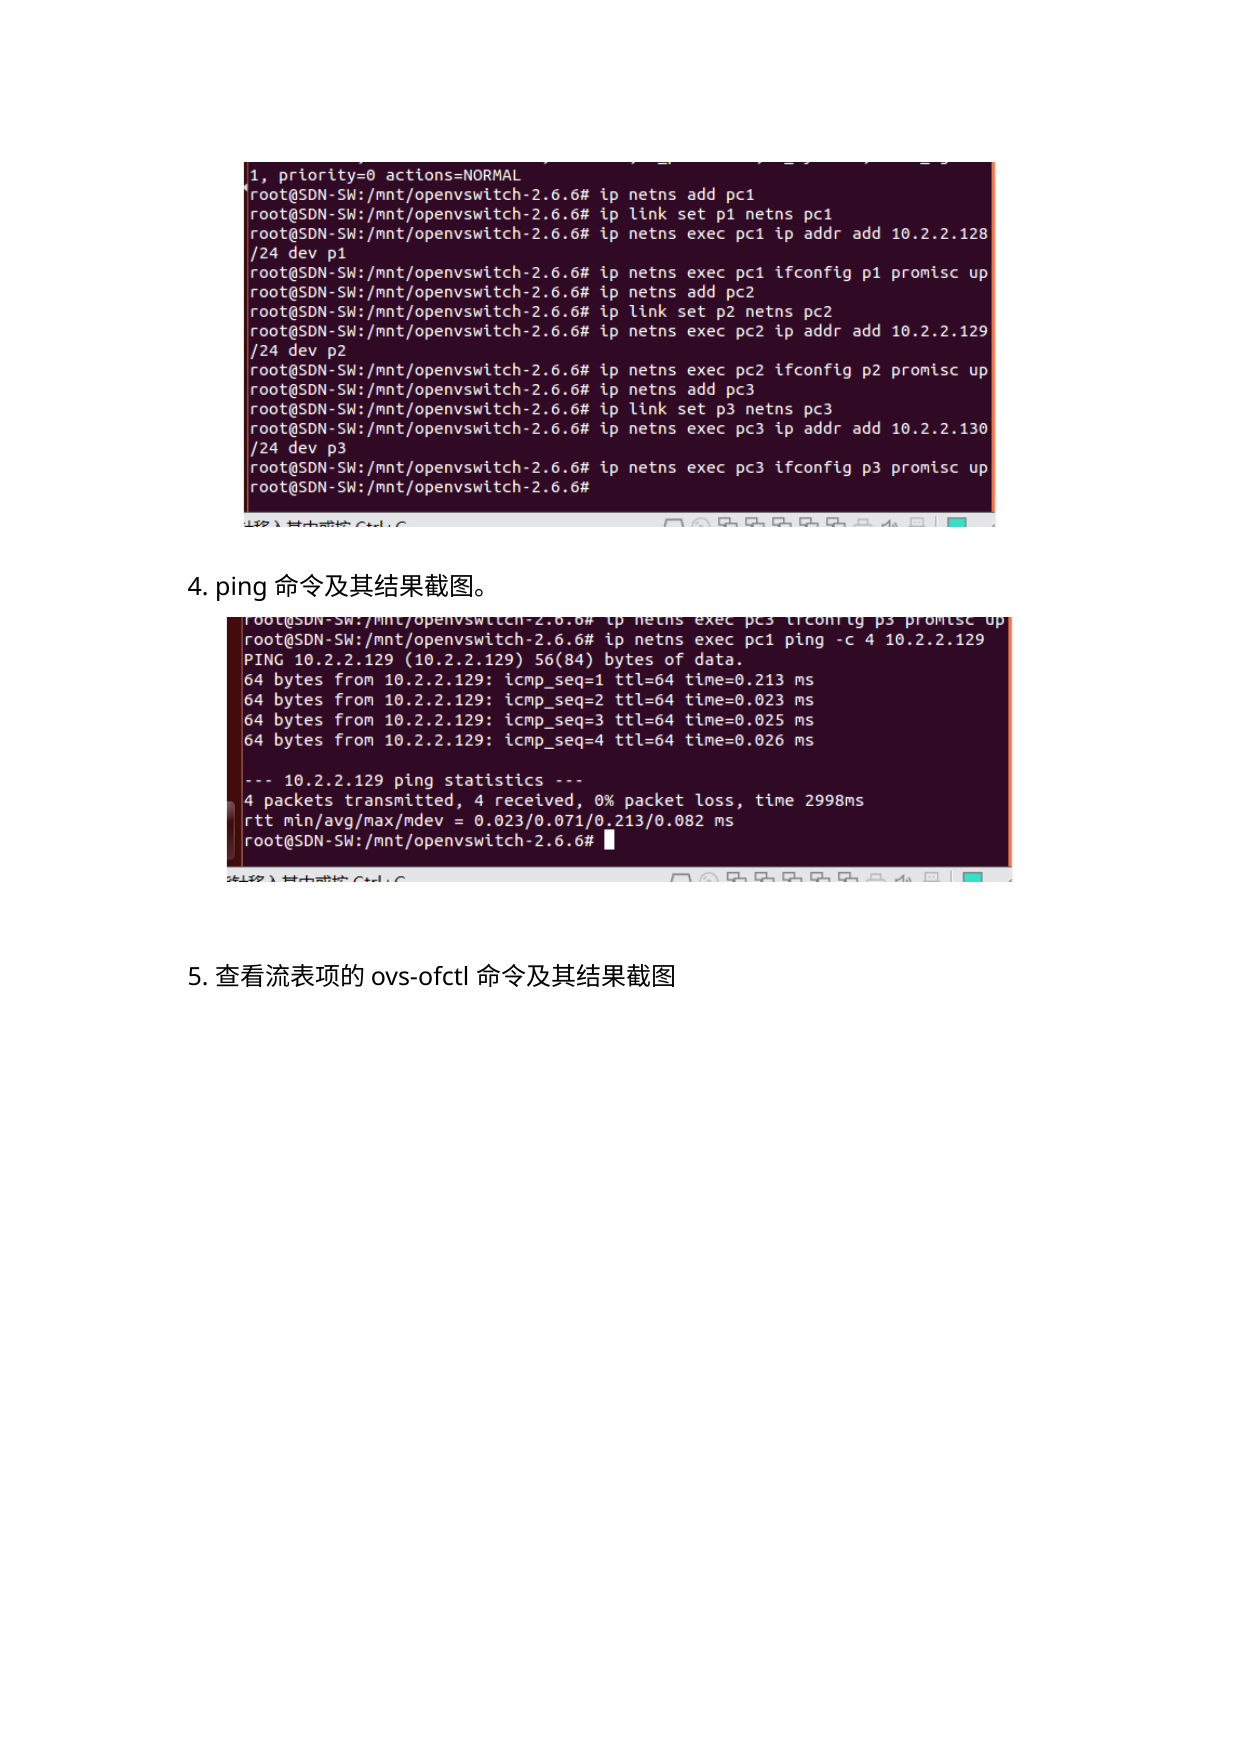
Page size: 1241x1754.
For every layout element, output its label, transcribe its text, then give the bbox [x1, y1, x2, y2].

text 4. ping 命令及其结果截图。 [187, 552, 1053, 617]
picture [226, 617, 1014, 882]
text 5. 查看流表项的 ovs-ofctl 命令及其结果截图 [187, 942, 1053, 1007]
picture [243, 162, 997, 527]
